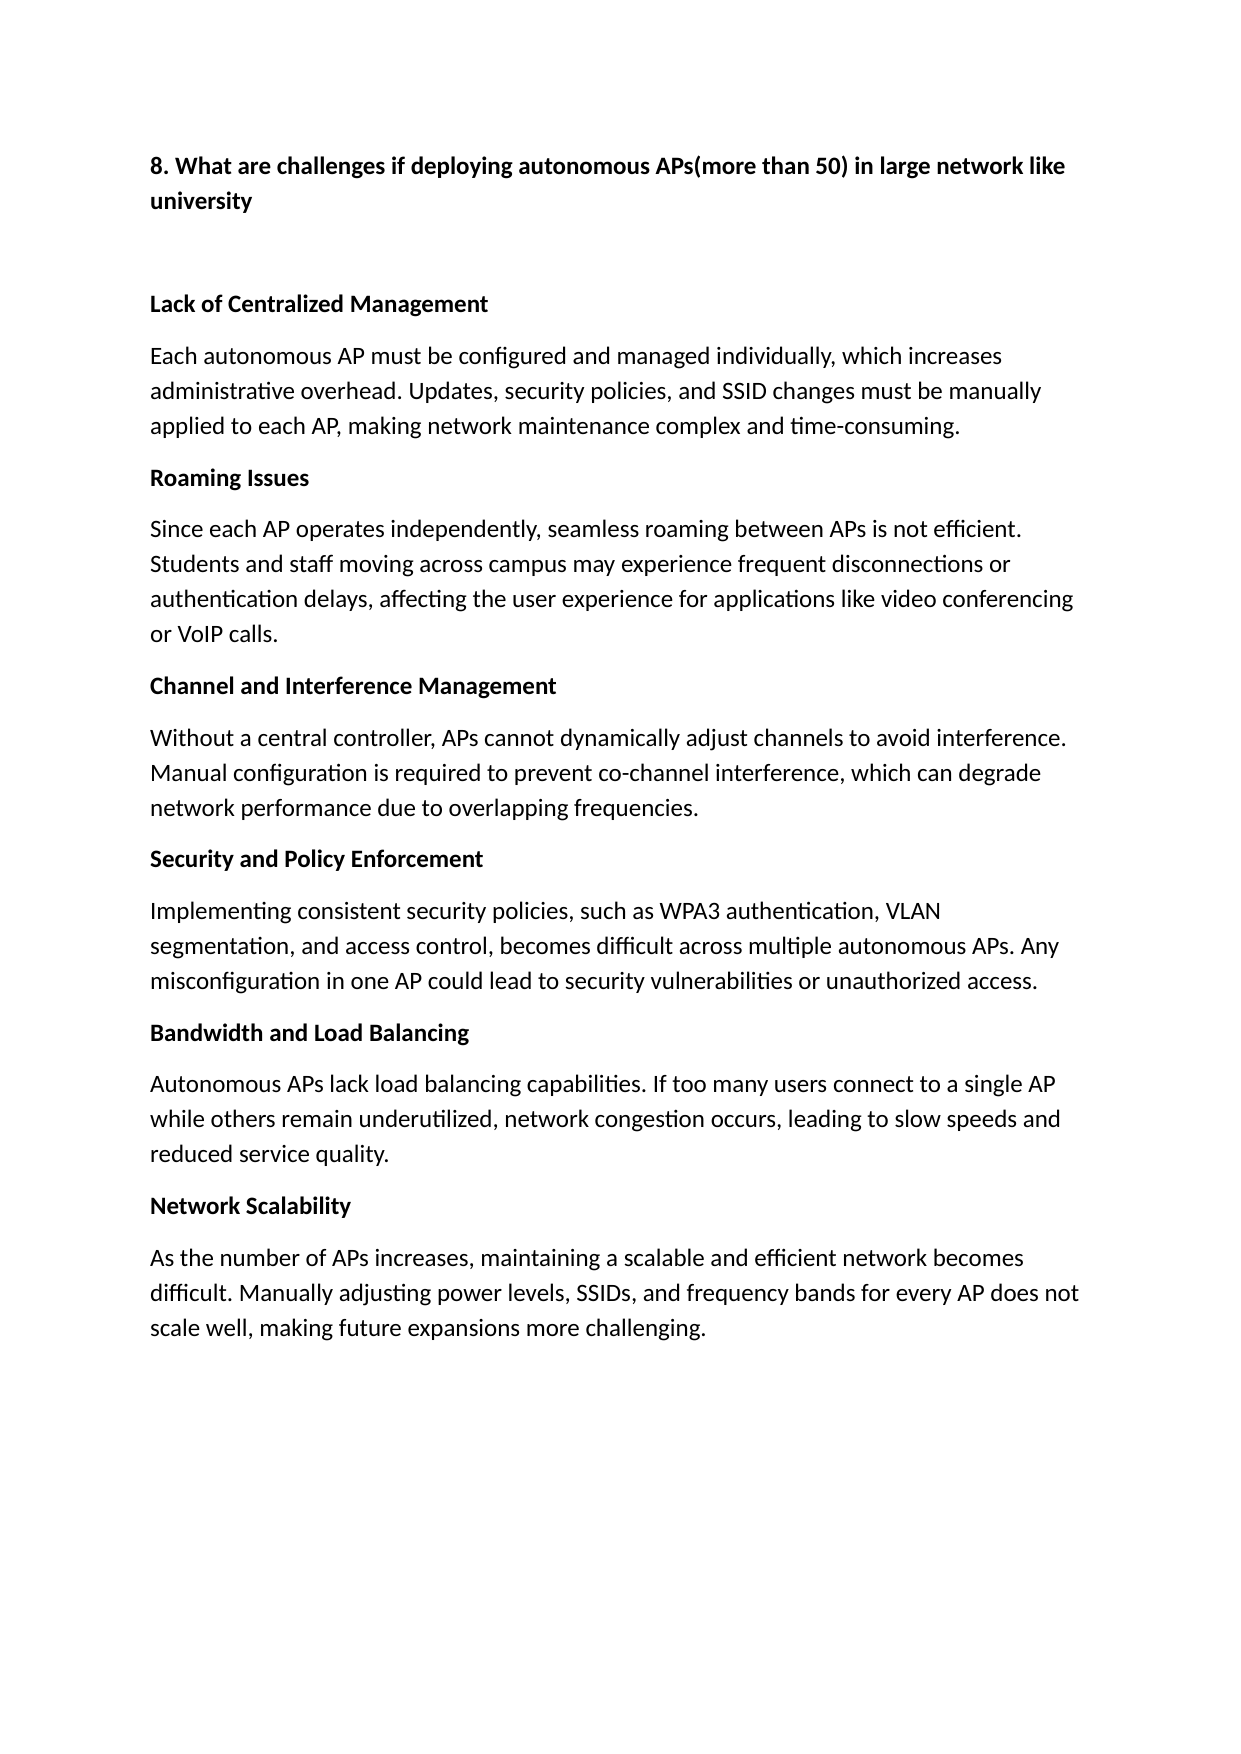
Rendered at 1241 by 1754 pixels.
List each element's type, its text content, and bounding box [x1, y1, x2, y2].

text Roaming Issues [150, 462, 1090, 492]
text Channel and Interference Management [150, 670, 1090, 701]
text Each autonomous AP must be configured and managed individually, which increases administrative overhead. Updates, security policies, and SSID changes must be manually applied to each AP, making network maintenance complex and time-consuming. [150, 340, 1090, 441]
text Since each AP operates independently, seamless roaming between APs is not efficient. Students and staff moving across campus may experience frequent disconnections or authentication delays, affecting the user experience for applications like video conferencing or VoIP calls. [150, 513, 1090, 649]
text As the number of APs increases, maintaining a scalable and efficient network becomes difficult. Manually adjusting power levels, SSIDs, and frequency bands for every AP does not scale well, making future expansions more challenging. [150, 1242, 1090, 1342]
text Implementing consistent security policies, such as WPA3 authentication, VLAN segmentation, and access control, becomes difficult across multiple autonomous APs. Any misconfiguration in one AP could lead to security vulnerabilities or unauthorized access. [150, 895, 1090, 996]
text Bandwidth and Load Balancing [150, 1017, 1090, 1047]
text Lack of Centralized Management [150, 288, 1090, 319]
text Without a central controller, APs cannot dynamically adjust channels to avoid interference. Manual configuration is required to prevent co-channel interference, which can degrade network performance due to overlapping frequencies. [150, 722, 1090, 822]
text Security and Policy Enforcement [150, 843, 1090, 874]
text Network Scalability [150, 1190, 1090, 1221]
text 8. What are challenges if deploying autonomous APs(more than 50) in large network like university [150, 150, 1090, 216]
text Autonomous APs lack load balancing capabilities. If too many users connect to a single AP while others remain underutilized, network congestion occurs, leading to slow speeds and reduced service quality. [150, 1068, 1090, 1169]
